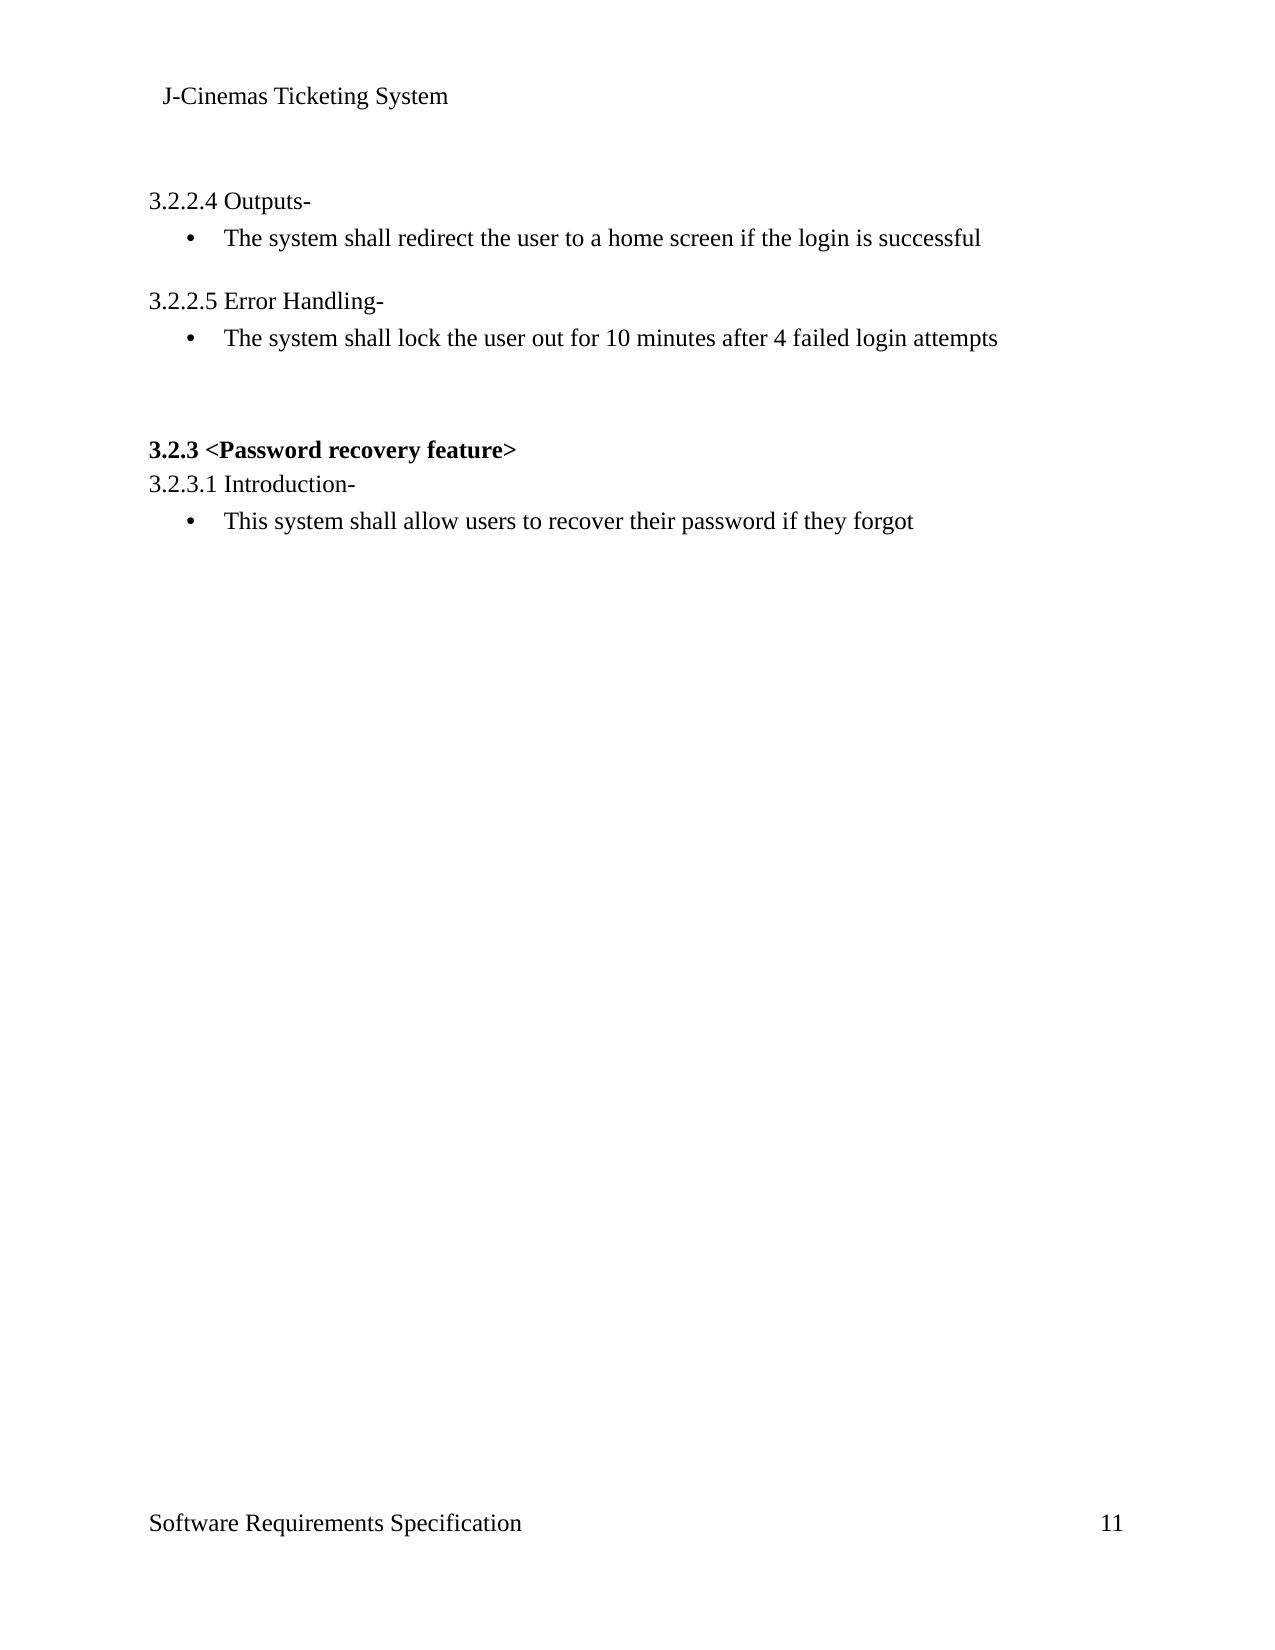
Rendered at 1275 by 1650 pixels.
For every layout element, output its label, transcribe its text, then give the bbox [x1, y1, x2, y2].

text 3.2.2.4 Outputs- [148, 186, 1133, 214]
subtitle 3.2.3 <Password recovery feature> [148, 435, 1132, 463]
text 3.2.3.1 Introduction- [148, 469, 1133, 497]
list The system shall lock the user out for 10 minutes after 4 failed login attempts [186, 323, 1133, 352]
list The system shall redirect the user to a home screen if the login is successful [186, 222, 1133, 251]
list This system shall allow users to recover their password if they forgot [186, 506, 1133, 534]
text 3.2.2.5 Error Handling- [148, 286, 1133, 314]
